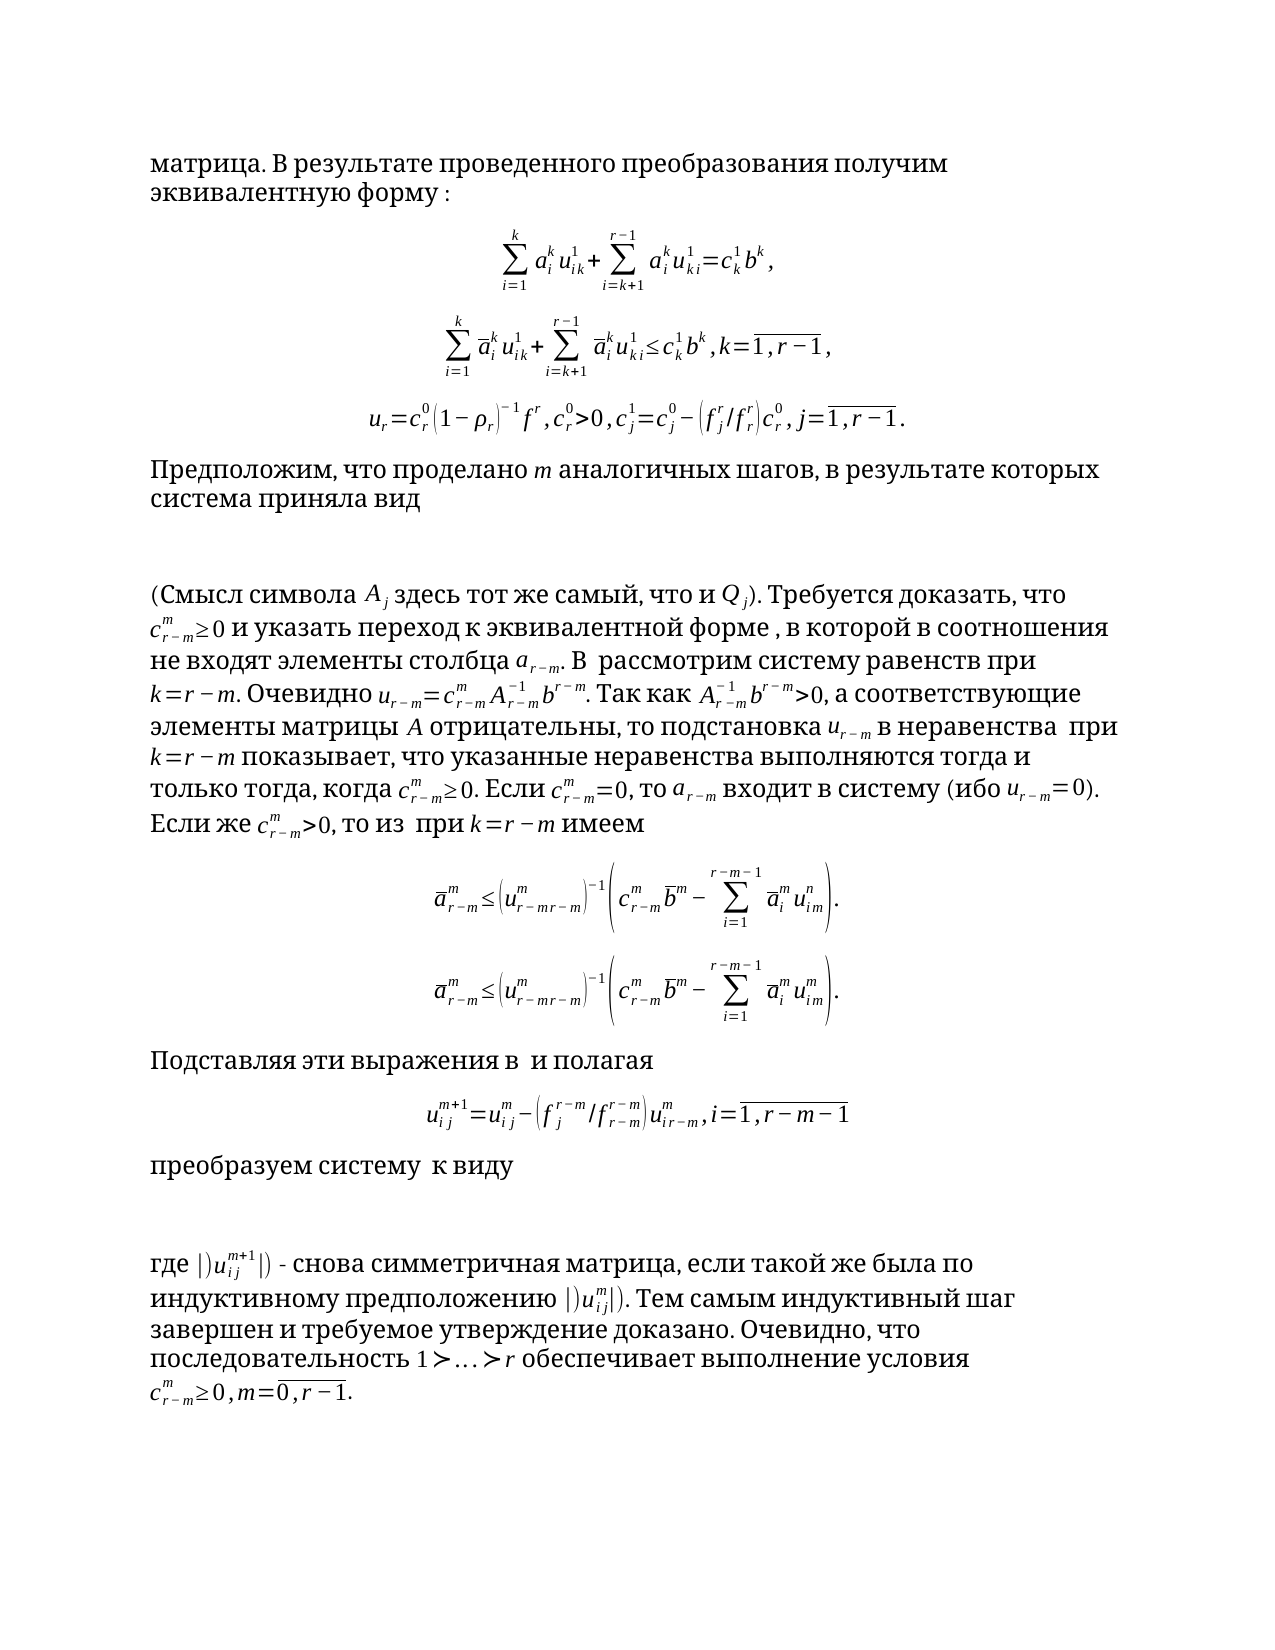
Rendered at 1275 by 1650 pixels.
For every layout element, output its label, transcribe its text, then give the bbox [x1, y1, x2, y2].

text где - снова симметричная матрица, если такой же была по индуктивному предположению . Тем самым индуктивный шаг завершен и требуемое утверждение доказано. Очевидно, что последовательность обеспечивает выполнение условия . [150, 1247, 1125, 1409]
text Предположим, что проделано аналогичных шагов, в результате которых система приняла вид [150, 456, 1125, 513]
text (Смысл символа здесь тот же самый, что и ). Требуется доказать, что и указать переход к эквивалентной форме , в которой в соотношения не входят элементы столбца . В рассмотрим систему равенств при . Очевидно . Так как , а соответствующие элементы матрицы отрицательны, то подстановка в неравенства при показывает, что указанные неравенства выполняются тогда и только тогда, когда . Если , то входит в систему (ибо ). Если же , то из при имеем [150, 579, 1125, 842]
text преобразуем систему к виду [150, 1152, 1125, 1180]
text Подставляя эти выражения в и полагая [150, 1047, 1125, 1075]
